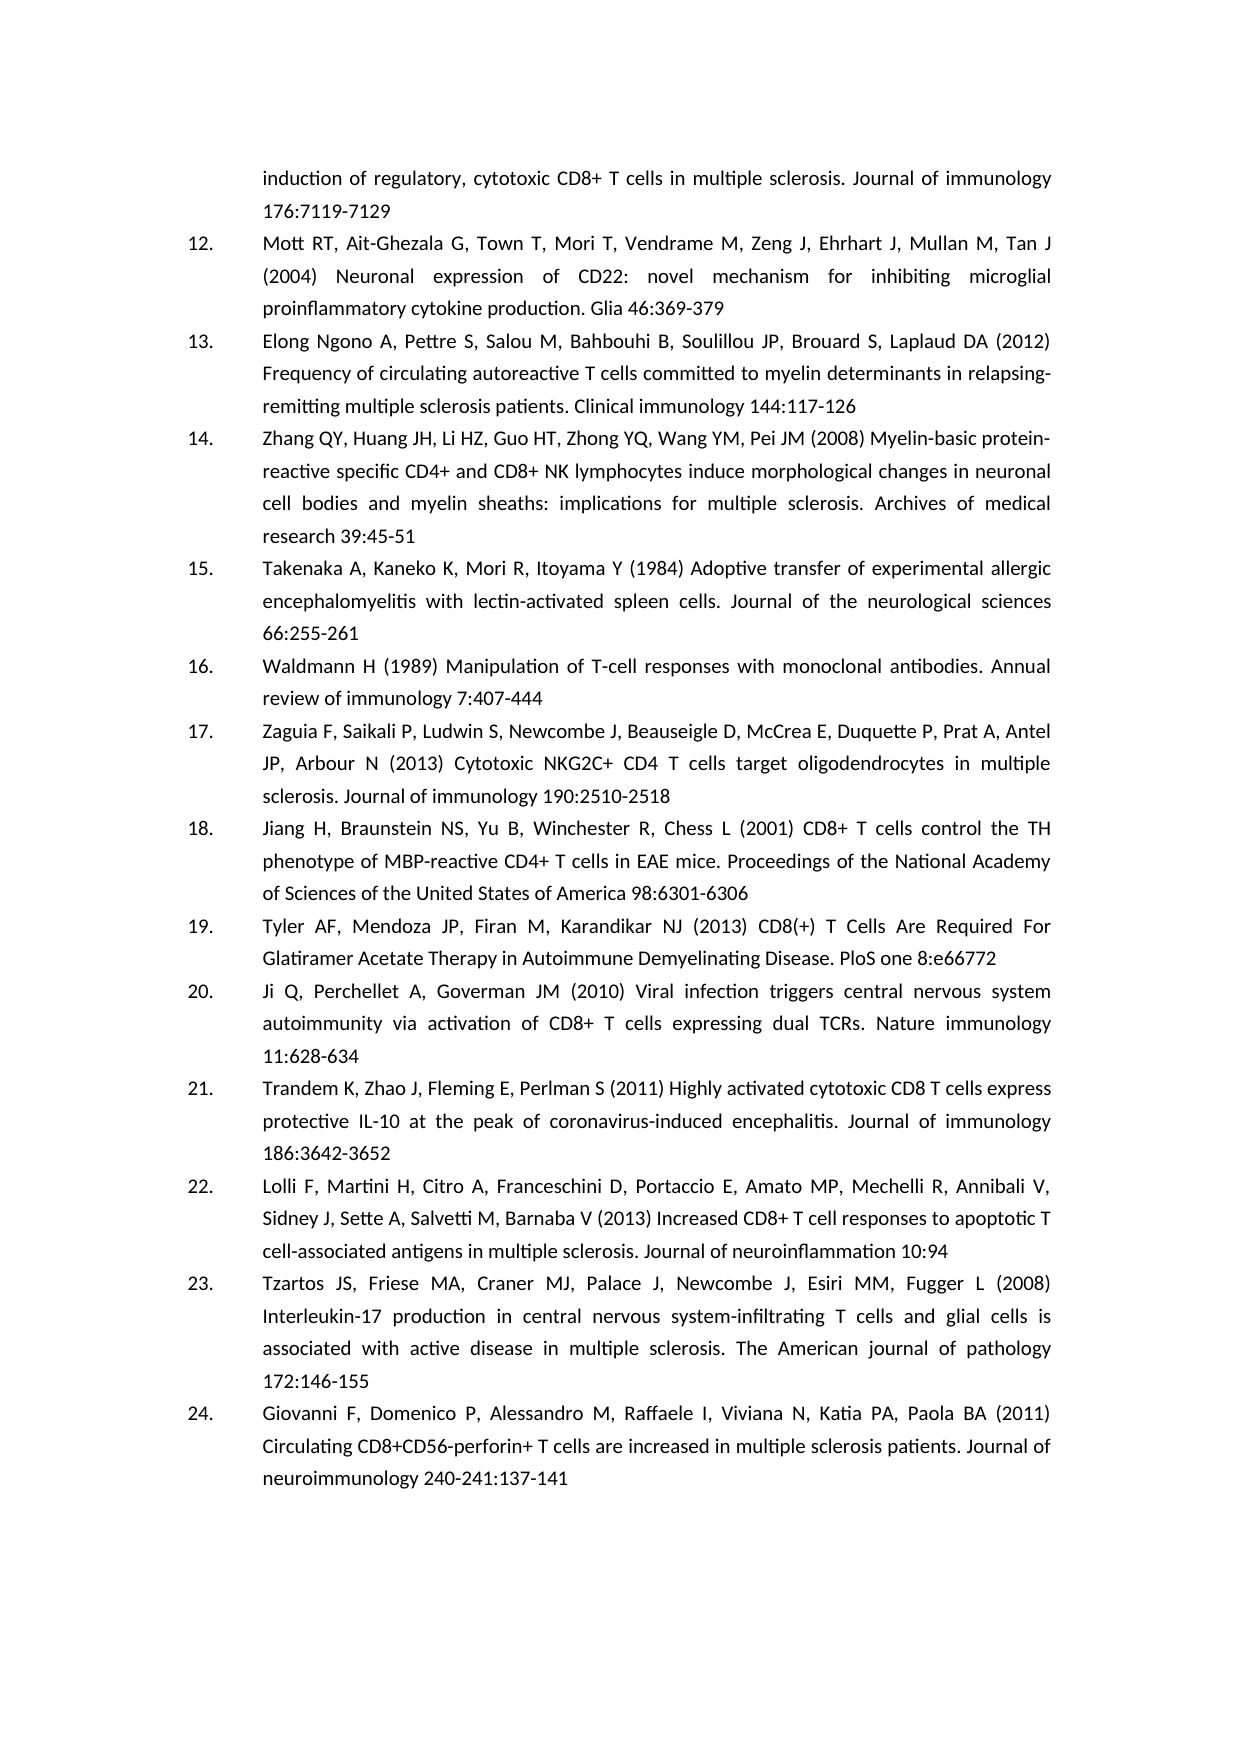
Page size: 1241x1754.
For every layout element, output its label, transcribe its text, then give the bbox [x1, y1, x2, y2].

text 21. Trandem K, Zhao J, Fleming E, Perlman S (2011) Highly activated cytotoxic CD8 T cells express protective IL-10 at the peak of coronavirus-induced encephalitis. Journal of immunology 186:3642-3652 [187, 1072, 1053, 1169]
text 24. Giovanni F, Domenico P, Alessandro M, Raffaele I, Viviana N, Katia PA, Paola BA (2011) Circulating CD8+CD56-perforin+ T cells are increased in multiple sclerosis patients. Journal of neuroimmunology 240-241:137-141 [187, 1397, 1053, 1494]
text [187, 162, 1053, 227]
text 13. Elong Ngono A, Pettre S, Salou M, Bahbouhi B, Soulillou JP, Brouard S, Laplaud DA (2012) Frequency of circulating autoreactive T cells committed to myelin determinants in relapsing-remitting multiple sclerosis patients. Clinical immunology 144:117-126 [187, 324, 1053, 422]
text 23. Tzartos JS, Friese MA, Craner MJ, Palace J, Newcombe J, Esiri MM, Fugger L (2008) Interleukin-17 production in central nervous system-infiltrating T cells and glial cells is associated with active disease in multiple sclerosis. The American journal of pathology 172:146-155 [187, 1267, 1053, 1397]
text 14. Zhang QY, Huang JH, Li HZ, Guo HT, Zhong YQ, Wang YM, Pei JM (2008) Myelin-basic protein-reactive specific CD4+ and CD8+ NK lymphocytes induce morphological changes in neuronal cell bodies and myelin sheaths: implications for multiple sclerosis. Archives of medical research 39:45-51 [187, 422, 1053, 552]
text 18. Jiang H, Braunstein NS, Yu B, Winchester R, Chess L (2001) CD8+ T cells control the TH phenotype of MBP-reactive CD4+ T cells in EAE mice. Proceedings of the National Academy of Sciences of the United States of America 98:6301-6306 [187, 812, 1053, 909]
text 22. Lolli F, Martini H, Citro A, Franceschini D, Portaccio E, Amato MP, Mechelli R, Annibali V, Sidney J, Sette A, Salvetti M, Barnaba V (2013) Increased CD8+ T cell responses to apoptotic T cell-associated antigens in multiple sclerosis. Journal of neuroinflammation 10:94 [187, 1169, 1053, 1267]
text 19. Tyler AF, Mendoza JP, Firan M, Karandikar NJ (2013) CD8(+) T Cells Are Required For Glatiramer Acetate Therapy in Autoimmune Demyelinating Disease. PloS one 8:e66772 [187, 909, 1053, 974]
text 20. Ji Q, Perchellet A, Goverman JM (2010) Viral infection triggers central nervous system autoimmunity via activation of CD8+ T cells expressing dual TCRs. Nature immunology 11:628-634 [187, 974, 1053, 1072]
text 12. Mott RT, Ait-Ghezala G, Town T, Mori T, Vendrame M, Zeng J, Ehrhart J, Mullan M, Tan J (2004) Neuronal expression of CD22: novel mechanism for inhibiting microglial proinflammatory cytokine production. Glia 46:369-379 [187, 227, 1053, 324]
text 16. Waldmann H (1989) Manipulation of T-cell responses with monoclonal antibodies. Annual review of immunology 7:407-444 [187, 649, 1053, 714]
text 15. Takenaka A, Kaneko K, Mori R, Itoyama Y (1984) Adoptive transfer of experimental allergic encephalomyelitis with lectin-activated spleen cells. Journal of the neurological sciences 66:255-261 [187, 552, 1053, 649]
text 17. Zaguia F, Saikali P, Ludwin S, Newcombe J, Beauseigle D, McCrea E, Duquette P, Prat A, Antel JP, Arbour N (2013) Cytotoxic NKG2C+ CD4 T cells target oligodendrocytes in multiple sclerosis. Journal of immunology 190:2510-2518 [187, 714, 1053, 812]
